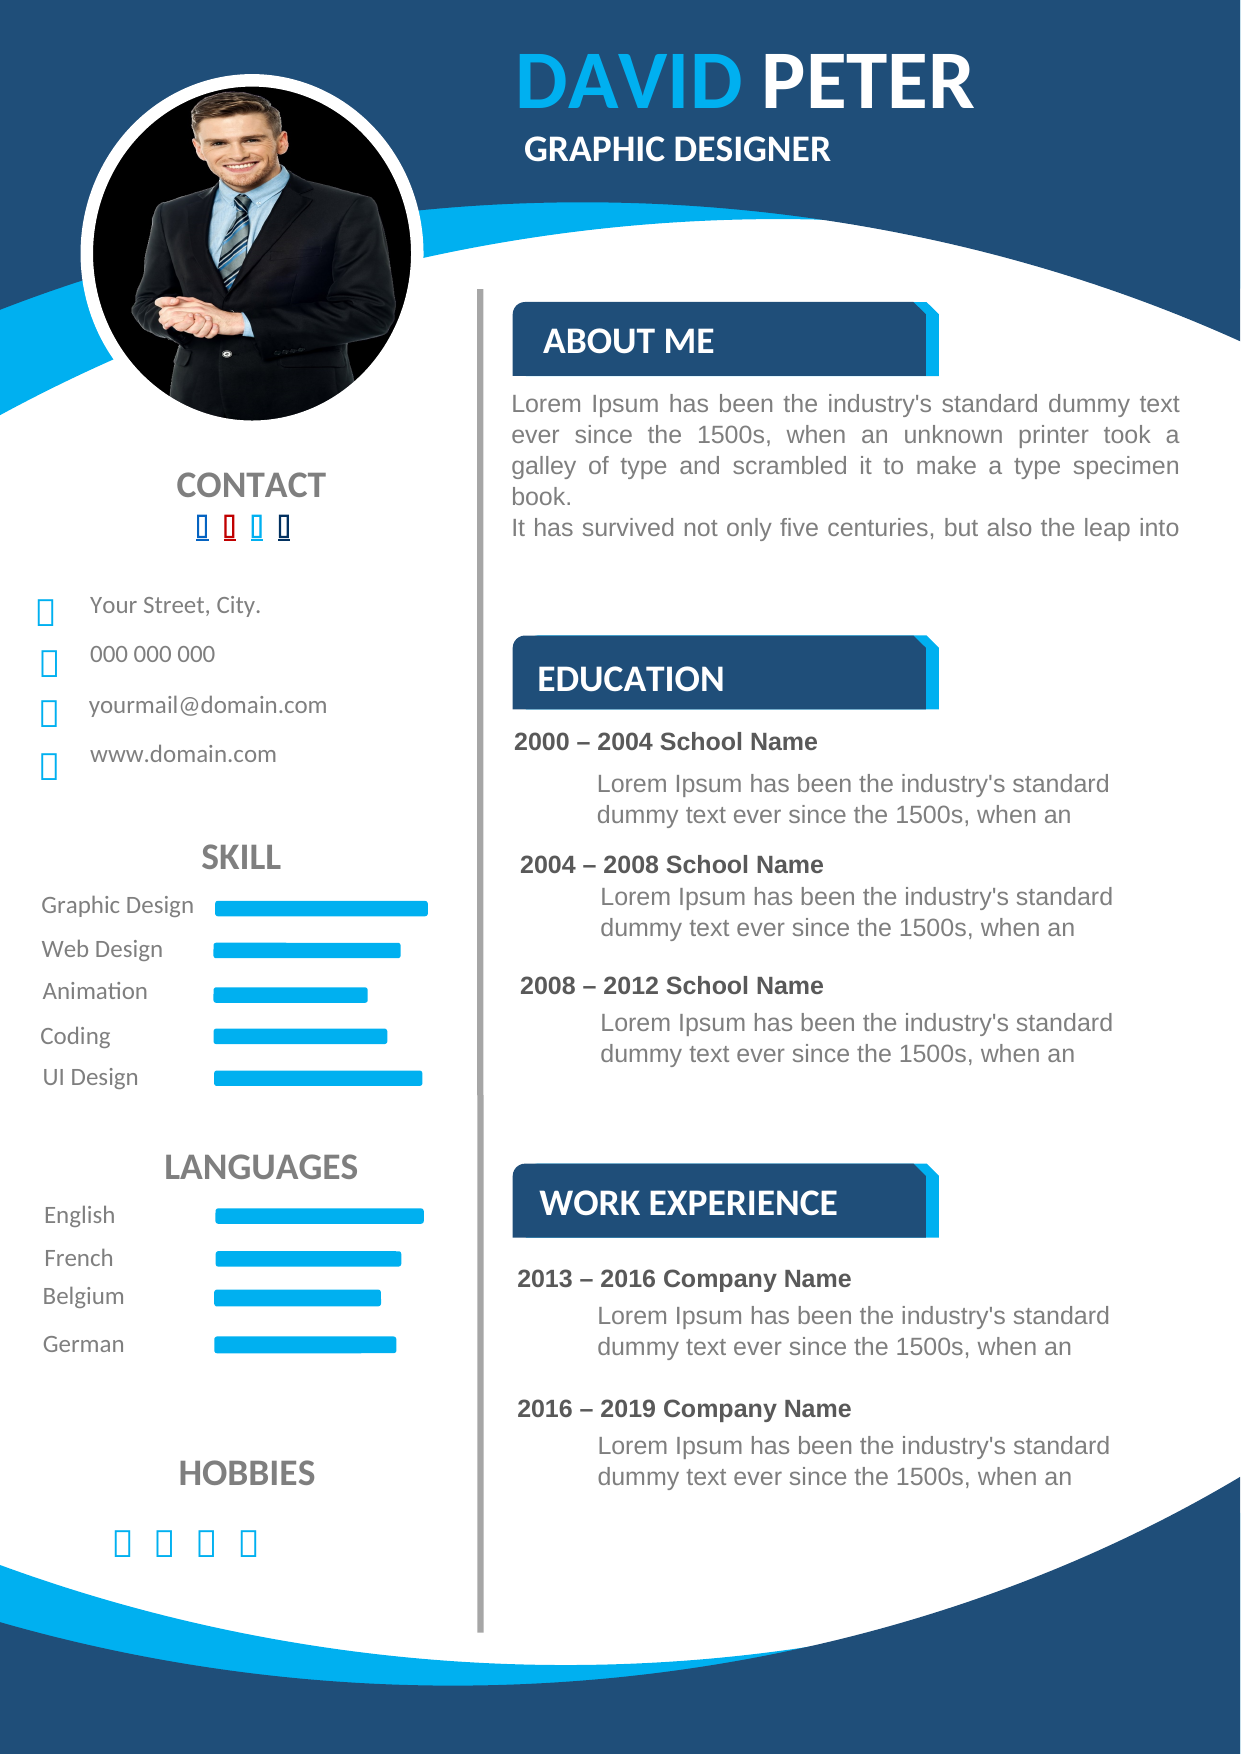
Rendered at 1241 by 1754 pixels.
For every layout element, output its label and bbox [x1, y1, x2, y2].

picture [94, 87, 411, 420]
